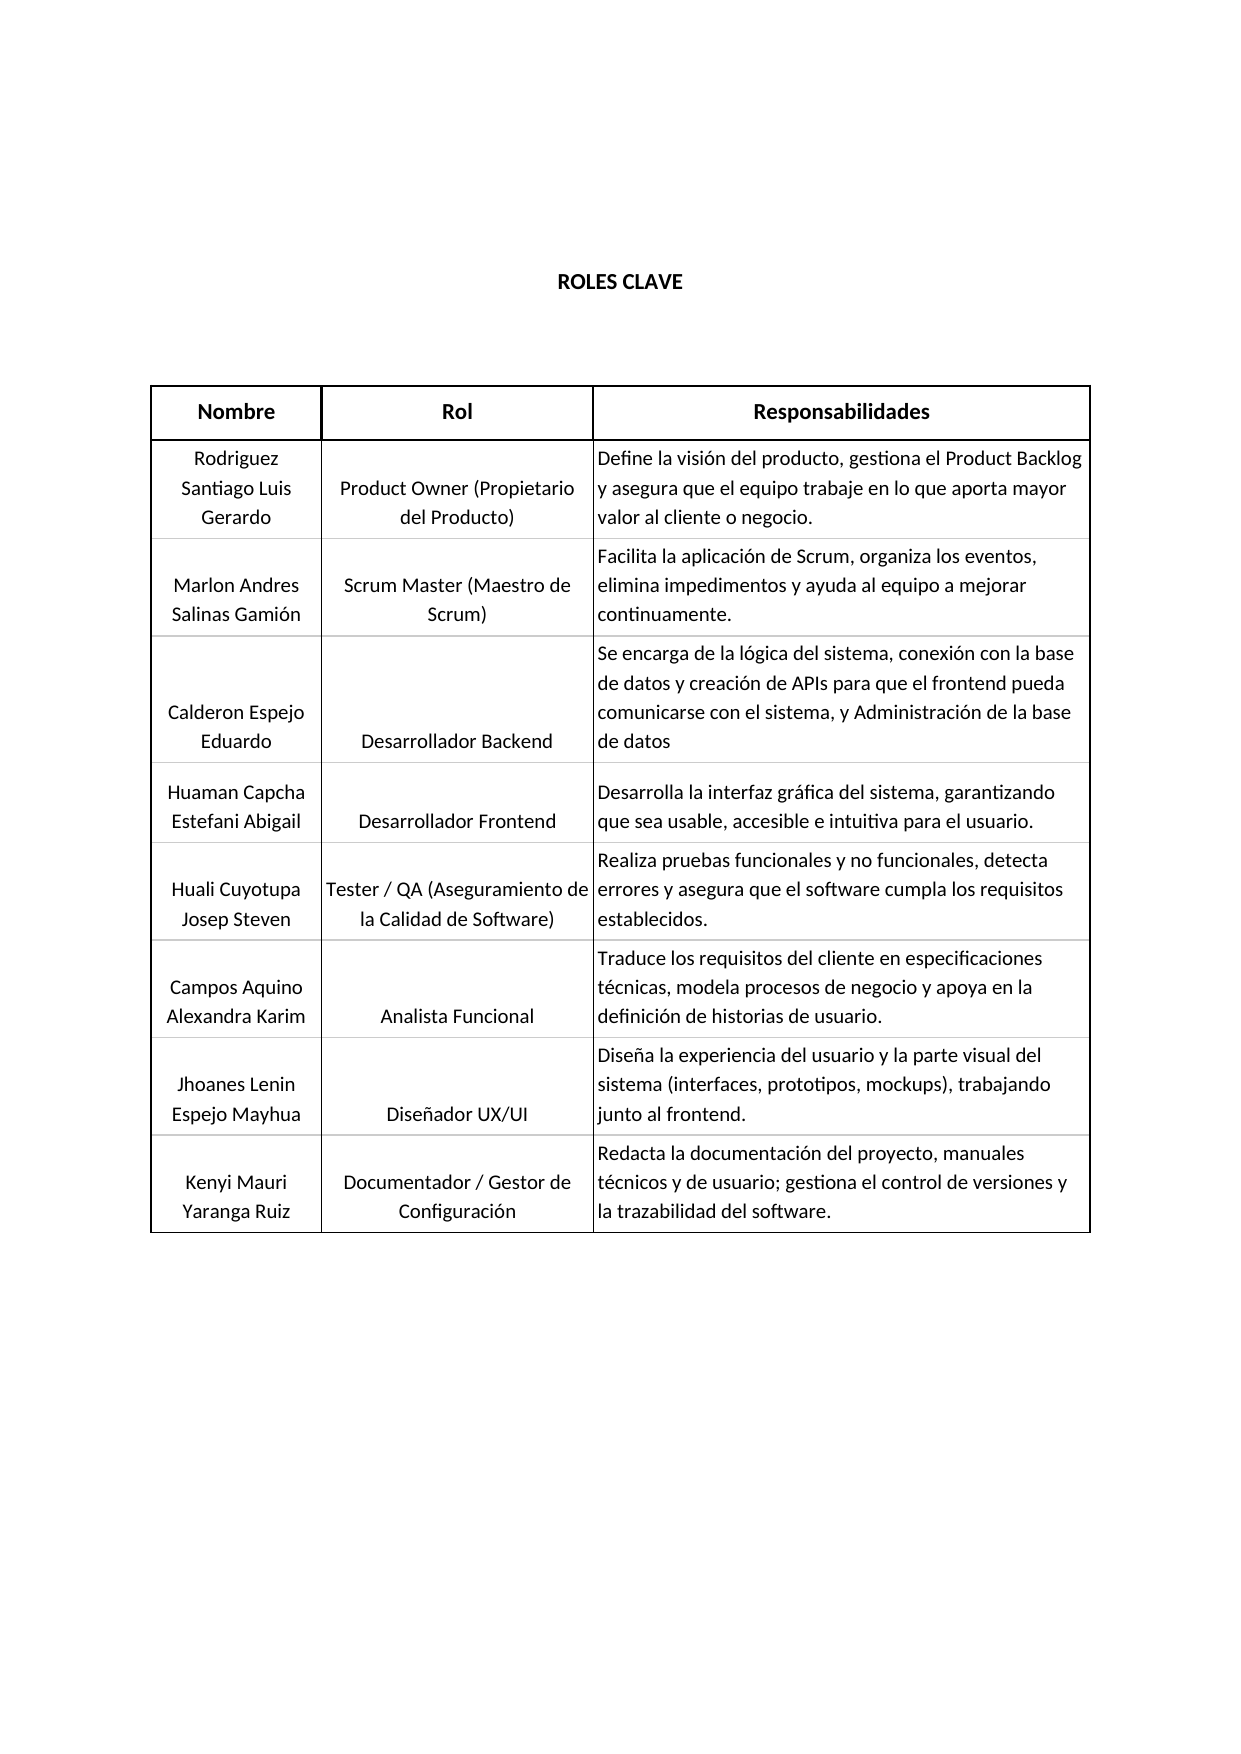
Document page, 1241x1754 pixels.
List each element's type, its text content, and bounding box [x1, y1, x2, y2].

table_cell Calderon Espejo Eduardo [152, 637, 321, 762]
table_cell Kenyi Mauri Yaranga Ruiz [152, 1136, 321, 1232]
table_header Responsabilidades [594, 387, 1089, 439]
table_cell Campos Aquino Alexandra Karim [152, 941, 321, 1037]
table_cell Marlon Andres Salinas Gamión [152, 539, 321, 635]
table_cell Realiza pruebas funcionales y no funcionales, detecta errores y asegura que el software cumpla los requisitos establecidos. [594, 843, 1089, 939]
table_cell Product Owner (Propietario del Producto) [322, 441, 593, 537]
table_cell Tester / QA (Aseguramiento de la Calidad de Software) [322, 843, 593, 939]
text ROLES CLAVE [150, 267, 1090, 295]
table_cell Facilita la aplicación de Scrum, organiza los eventos, elimina impedimentos y ayuda al equipo a mejorar continuamente. [594, 539, 1089, 635]
table_cell Desarrolla la interfaz gráfica del sistema, garantizando que sea usable, accesible e intuitiva para el usuario. [594, 763, 1089, 842]
table_cell Traduce los requisitos del cliente en especificaciones técnicas, modela procesos de negocio y apoya en la definición de historias de usuario. [594, 941, 1089, 1037]
table_cell Huali Cuyotupa Josep Steven [152, 843, 321, 939]
table_cell Define la visión del producto, gestiona el Product Backlog y asegura que el equipo trabaje en lo que aporta mayor valor al cliente o negocio. [594, 441, 1089, 537]
table_header Rol [323, 387, 592, 439]
table_cell Huaman Capcha Estefani Abigail [152, 763, 321, 842]
table_cell Redacta la documentación del proyecto, manuales técnicos y de usuario; gestiona el control de versiones y la trazabilidad del software. [594, 1136, 1089, 1232]
table_cell Documentador / Gestor de Configuración [322, 1136, 593, 1232]
table_header Nombre [152, 387, 320, 439]
table_cell Analista Funcional [322, 941, 593, 1037]
table_cell Jhoanes Lenin Espejo Mayhua [152, 1038, 321, 1134]
table_cell Diseñador UX/UI [322, 1038, 593, 1134]
table_cell Desarrollador Backend [322, 637, 593, 762]
table_cell Scrum Master (Maestro de Scrum) [322, 539, 593, 635]
table_cell Se encarga de la lógica del sistema, conexión con la base de datos y creación de APIs para que el frontend pueda comunicarse con el sistema, y Administración de la base de datos [594, 637, 1089, 762]
table_cell Rodriguez Santiago Luis Gerardo [152, 441, 321, 537]
table_cell Diseña la experiencia del usuario y la parte visual del sistema (interfaces, prototipos, mockups), trabajando junto al frontend. [594, 1038, 1089, 1134]
table_cell Desarrollador Frontend [322, 763, 593, 842]
